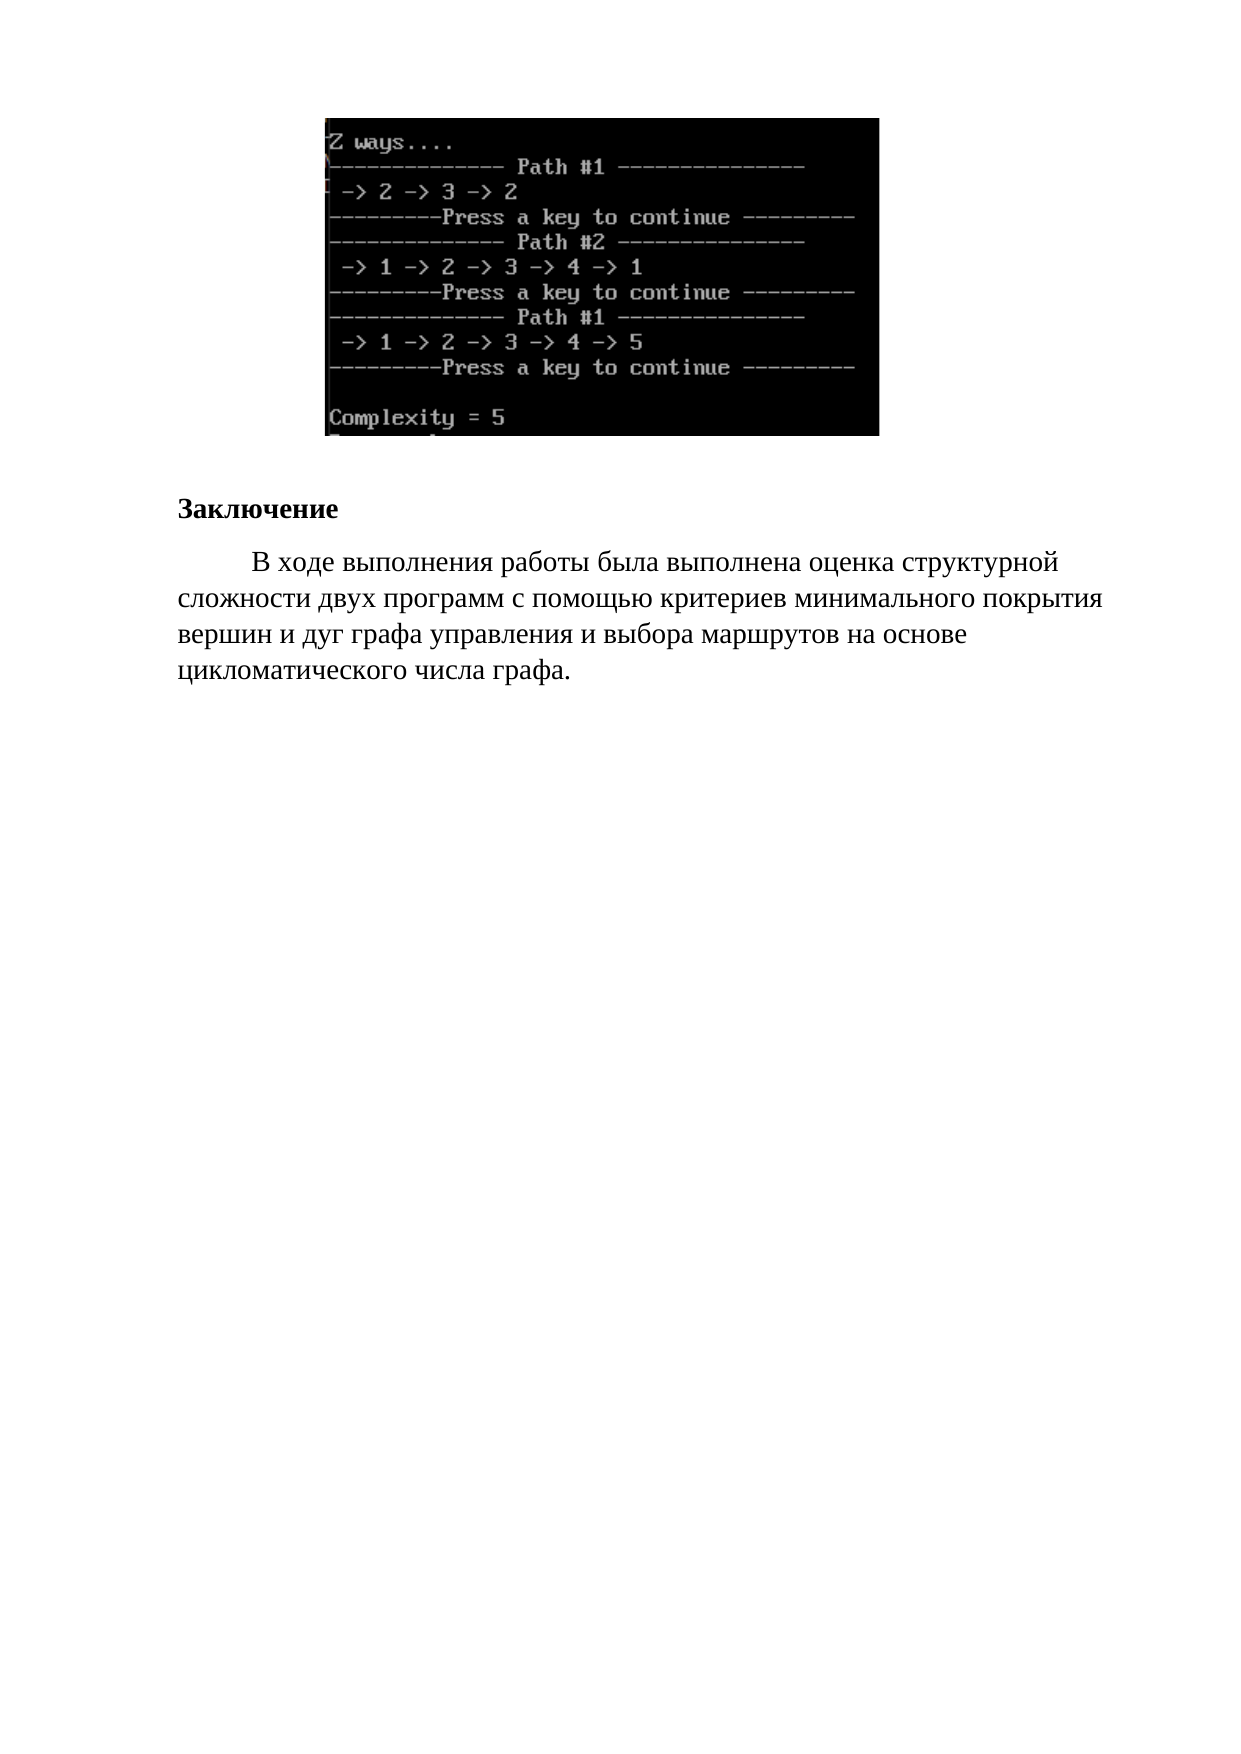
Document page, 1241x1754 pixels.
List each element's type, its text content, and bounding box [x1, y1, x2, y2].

text Заключение [177, 491, 1152, 524]
picture [324, 118, 880, 436]
text В ходе выполнения работы была выполнена оценка структурной сложности двух программ с помощью критериев минимального покрытия вершин и дуг графа управления и выбора маршрутов на основе цикломатического числа графа. [177, 544, 1152, 686]
